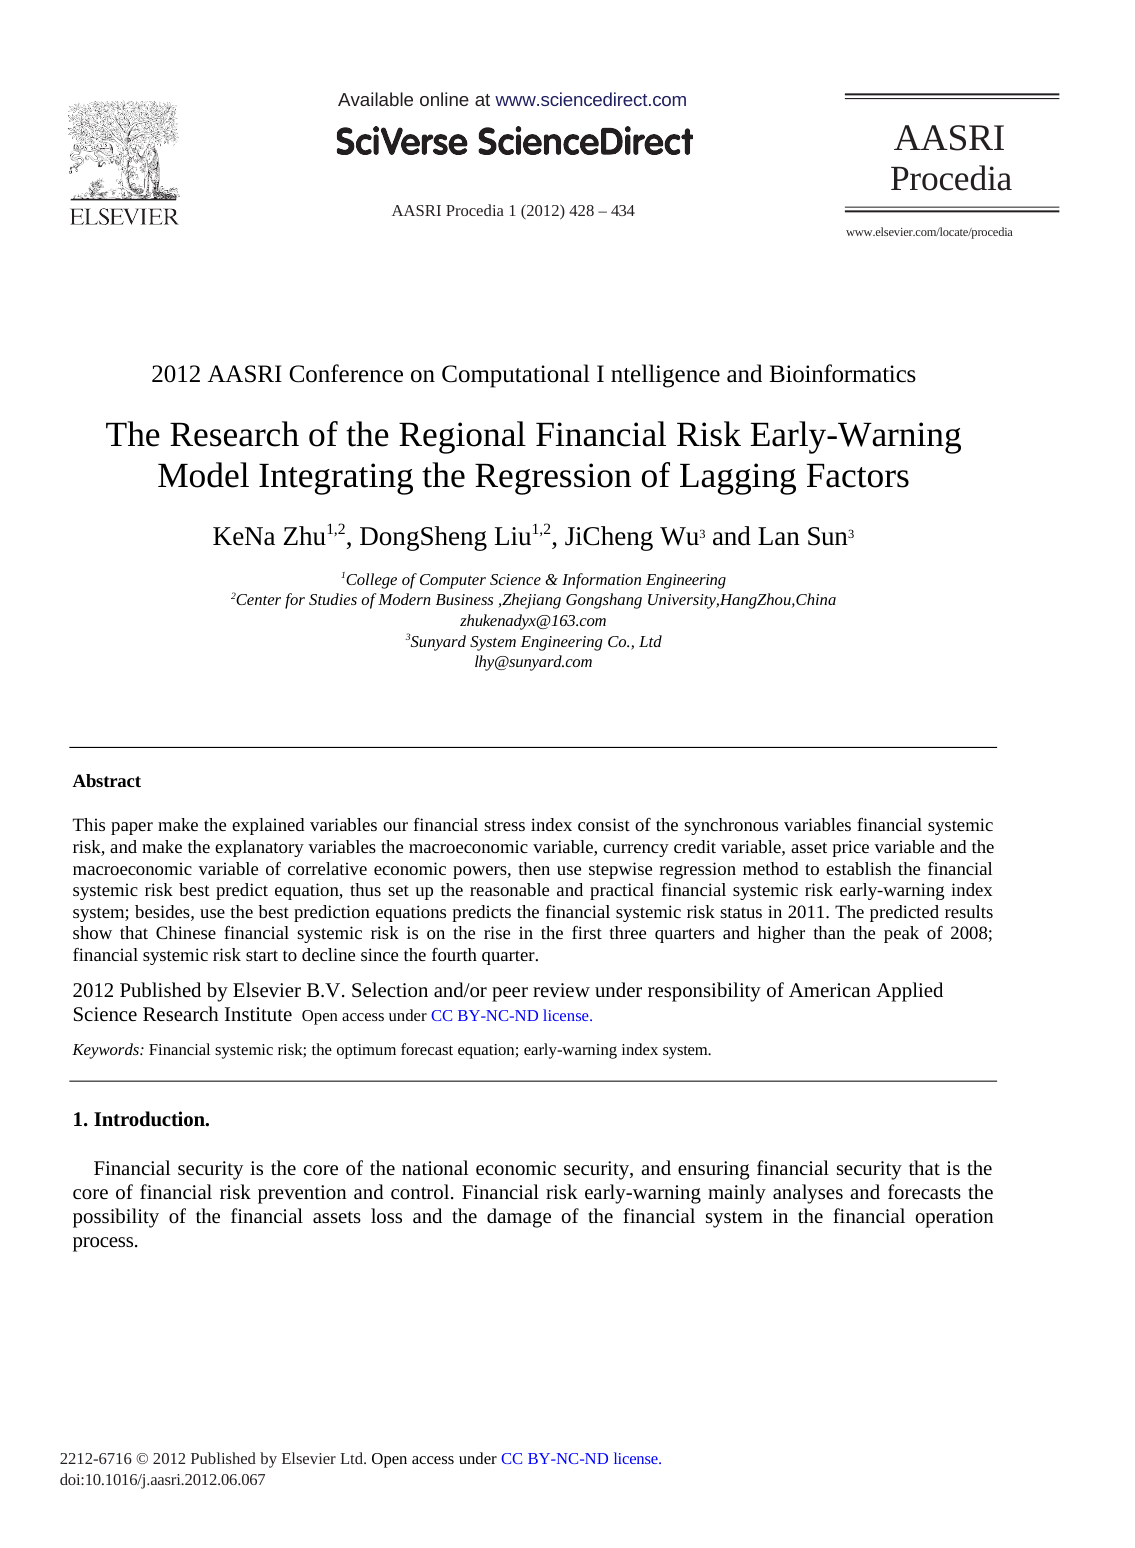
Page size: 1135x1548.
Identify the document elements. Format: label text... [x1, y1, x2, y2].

text Financial security is the core of the national economic security, and ensuring financial security that is the core of financial risk prevention and control. Financial risk early-warning mainly analyses and forecasts the possibility of the financial assets loss and the damage of the financial system in the financial operation process. [72, 1156, 994, 1252]
text KeNa Zhu1,2, DongSheng Liu1,2, JiCheng Wu3 and Lan Sun3 [63, 520, 1004, 551]
picture [67, 100, 180, 225]
text Keywords: Financial systemic risk; the optimum forecast equation; early-warning index system. [72, 1040, 1030, 1059]
text doi:10.1016/j.aasri.2012.06.067 [59, 1469, 1030, 1488]
subtitle Introduction. [72, 1107, 1030, 1131]
text 2Center for Studies of Modern Business ,Zhejiang Gongshang University,HangZhou,China zhukenadyx@163.com [161, 590, 906, 630]
text www.elsevier.com/locate/procedia [846, 225, 1030, 239]
text 2012 AASRI Conference on Computational I ntelligence and Bioinformatics [63, 359, 1004, 387]
title AASRI [893, 116, 1030, 158]
text 2012 Published by Elsevier B.V. Selection and/or peer review under responsibility of American Applied Science Research Institute Open access under CC BY-NC-ND license. [72, 978, 944, 1026]
text Abstract [72, 770, 1030, 791]
subtitle The Research of the Regional Financial Risk Early-Warning Model Integrating the Regression of Lagging Factors [63, 413, 1004, 495]
text 2212-6716 © 2012 Published by Elsevier Ltd. Open access under CC BY-NC-ND license. [59, 1449, 1030, 1468]
text This paper make the explained variables our financial stress index consist of the synchronous variables financial systemic risk, and make the explanatory variables the macroeconomic variable, currency credit variable, asset price variable and the macroeconomic variable of correlative economic powers, then use stepwise regression method to establish the financial systemic risk best predict equation, thus set up the reasonable and practical financial systemic risk early-warning index system; besides, use the best prediction equations predicts the financial systemic risk status in 2011. The predicted results show that Chinese financial systemic risk is on the rise in the first three quarters and higher than the peak of 2008; financial systemic risk start to decline since the fourth quarter. [72, 814, 994, 965]
text Procedia [890, 158, 1030, 199]
text 1College of Computer Science & Information Engineering [63, 569, 1004, 588]
picture [336, 126, 693, 155]
text AASRI Procedia 1 (2012) 428 – 434 [332, 201, 695, 220]
text Available online at www.sciencedirect.com [332, 89, 693, 111]
text 3Sunyard System Engineering Co., Ltd lhy@sunyard.com [350, 632, 717, 671]
